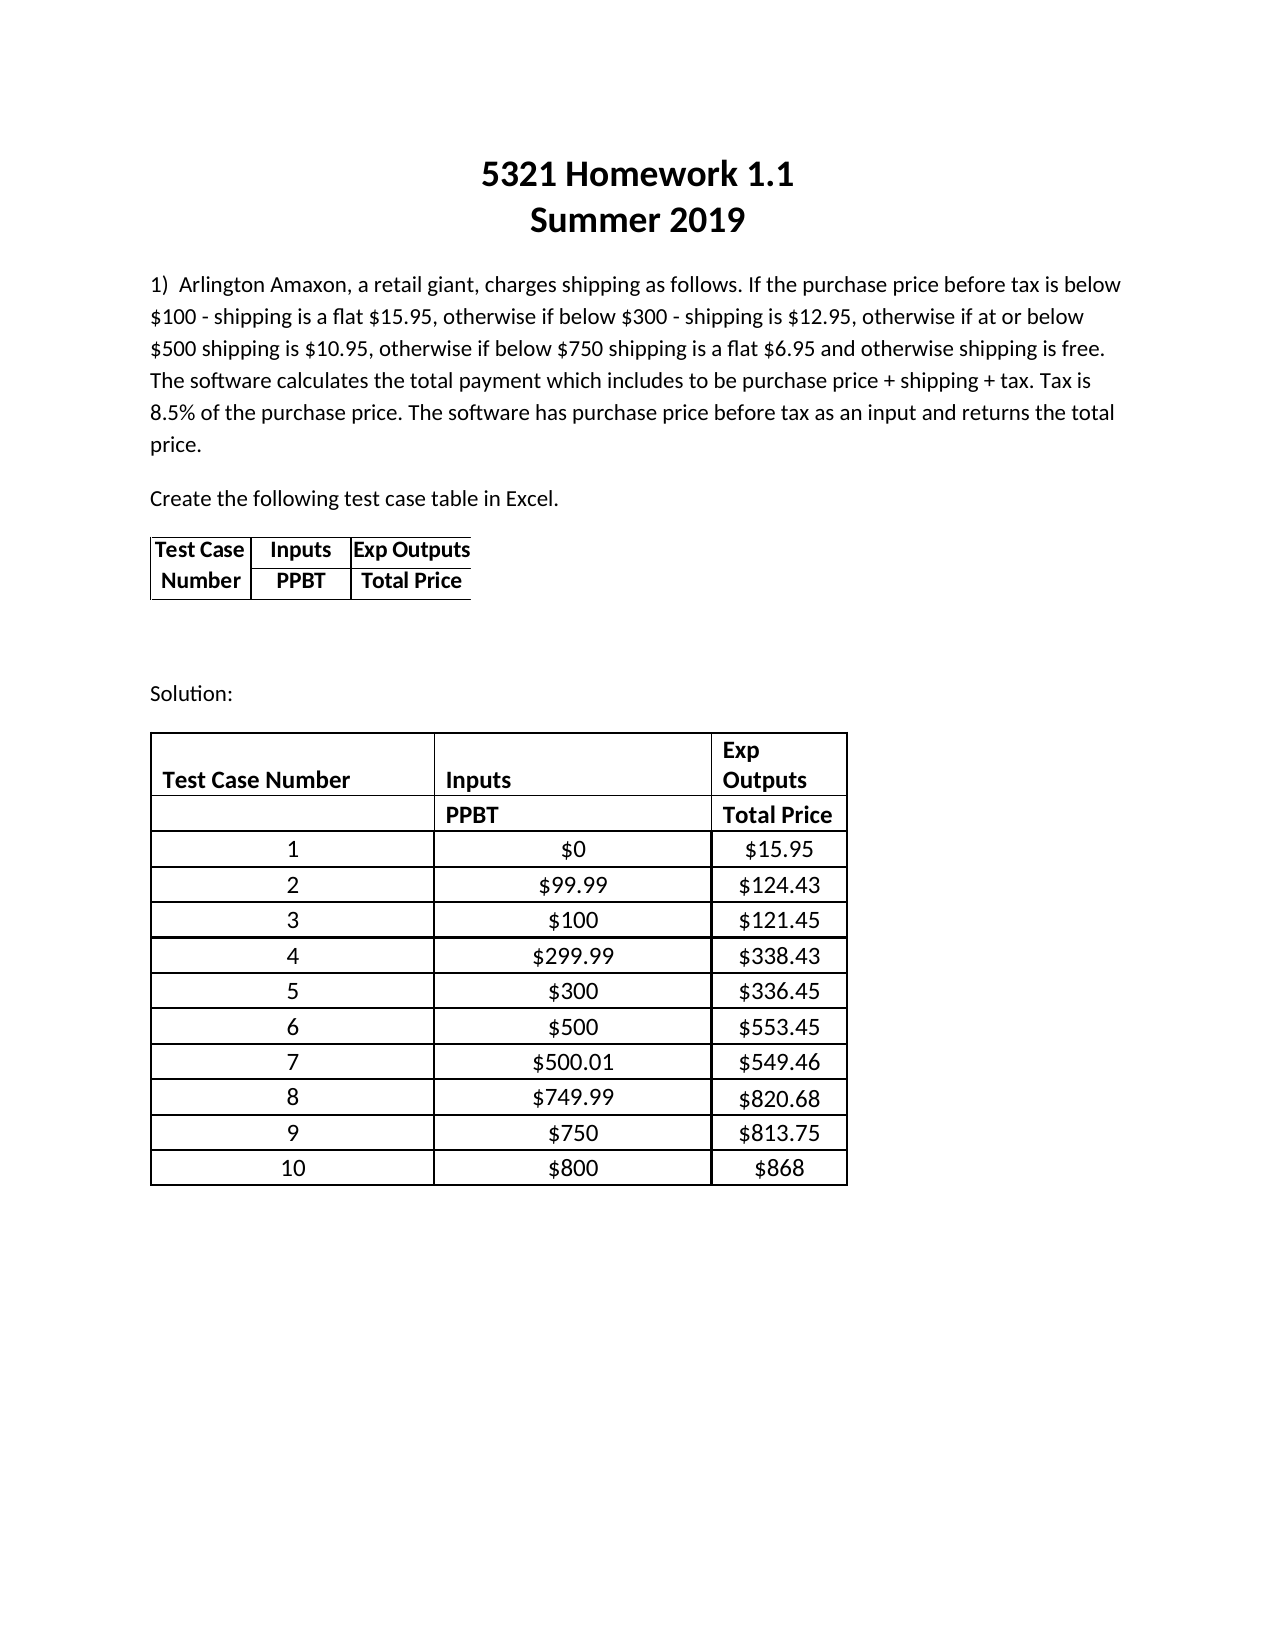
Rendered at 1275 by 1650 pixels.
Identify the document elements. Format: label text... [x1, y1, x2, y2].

table_cell $868 [713, 1151, 846, 1184]
table_cell 4 [152, 939, 433, 972]
table_cell $813.75 [713, 1116, 846, 1149]
table_header Inputs [435, 734, 711, 795]
table_cell $500 [435, 1009, 710, 1043]
table_cell $750 [435, 1116, 710, 1149]
table_cell $99.99 [435, 868, 710, 901]
table_cell 1 [152, 832, 433, 866]
table_cell $124.43 [713, 868, 846, 901]
table_cell $338.43 [713, 939, 846, 972]
text 5321 Homework 1.1 [150, 150, 1125, 196]
table_cell $100 [435, 903, 710, 936]
table_cell $500.01 [435, 1045, 710, 1078]
table_cell $300 [435, 974, 710, 1007]
text Summer 2019 [150, 196, 1125, 242]
table_cell PPBT [435, 796, 711, 830]
table_header Exp Outputs [712, 734, 846, 795]
table_cell 9 [152, 1116, 433, 1149]
table_cell $553.45 [713, 1009, 846, 1043]
table_cell [152, 796, 434, 830]
table_cell 6 [152, 1009, 433, 1043]
text Create the following test case table in Excel. [150, 484, 1125, 512]
table_cell $121.45 [713, 903, 846, 936]
table_header Test Case Number [152, 734, 434, 795]
table_cell $820.68 [713, 1080, 846, 1113]
table_cell 5 [152, 974, 433, 1007]
table_cell $0 [435, 832, 710, 866]
table_cell 8 [152, 1080, 433, 1113]
table_cell $336.45 [713, 974, 846, 1007]
table_cell $15.95 [713, 832, 846, 866]
table_cell $800 [435, 1151, 710, 1184]
table_cell Total Price [712, 796, 846, 830]
table_cell $549.46 [713, 1045, 846, 1078]
table_cell $749.99 [435, 1080, 710, 1113]
text 1) Arlington Amaxon, a retail giant, charges shipping as follows. If the purchase price before tax is below $100 - shipping is a flat $15.95, otherwise if below $300 - shipping is $12.95, otherwise if at or below $500 shipping is $10.95, otherwise if below $750 shipping is a flat $6.95 and otherwise shipping is free. The software calculates the total payment which includes to be purchase price + shipping + tax. Tax is 8.5% of the purchase price. The software has purchase price before tax as an input and returns the total price. [150, 270, 1125, 459]
table_cell $299.99 [435, 939, 710, 972]
table_cell 10 [152, 1151, 433, 1184]
table_cell 7 [152, 1045, 433, 1078]
text Solution: [150, 679, 1125, 707]
table_cell 2 [152, 868, 433, 901]
table_cell 3 [152, 903, 433, 936]
